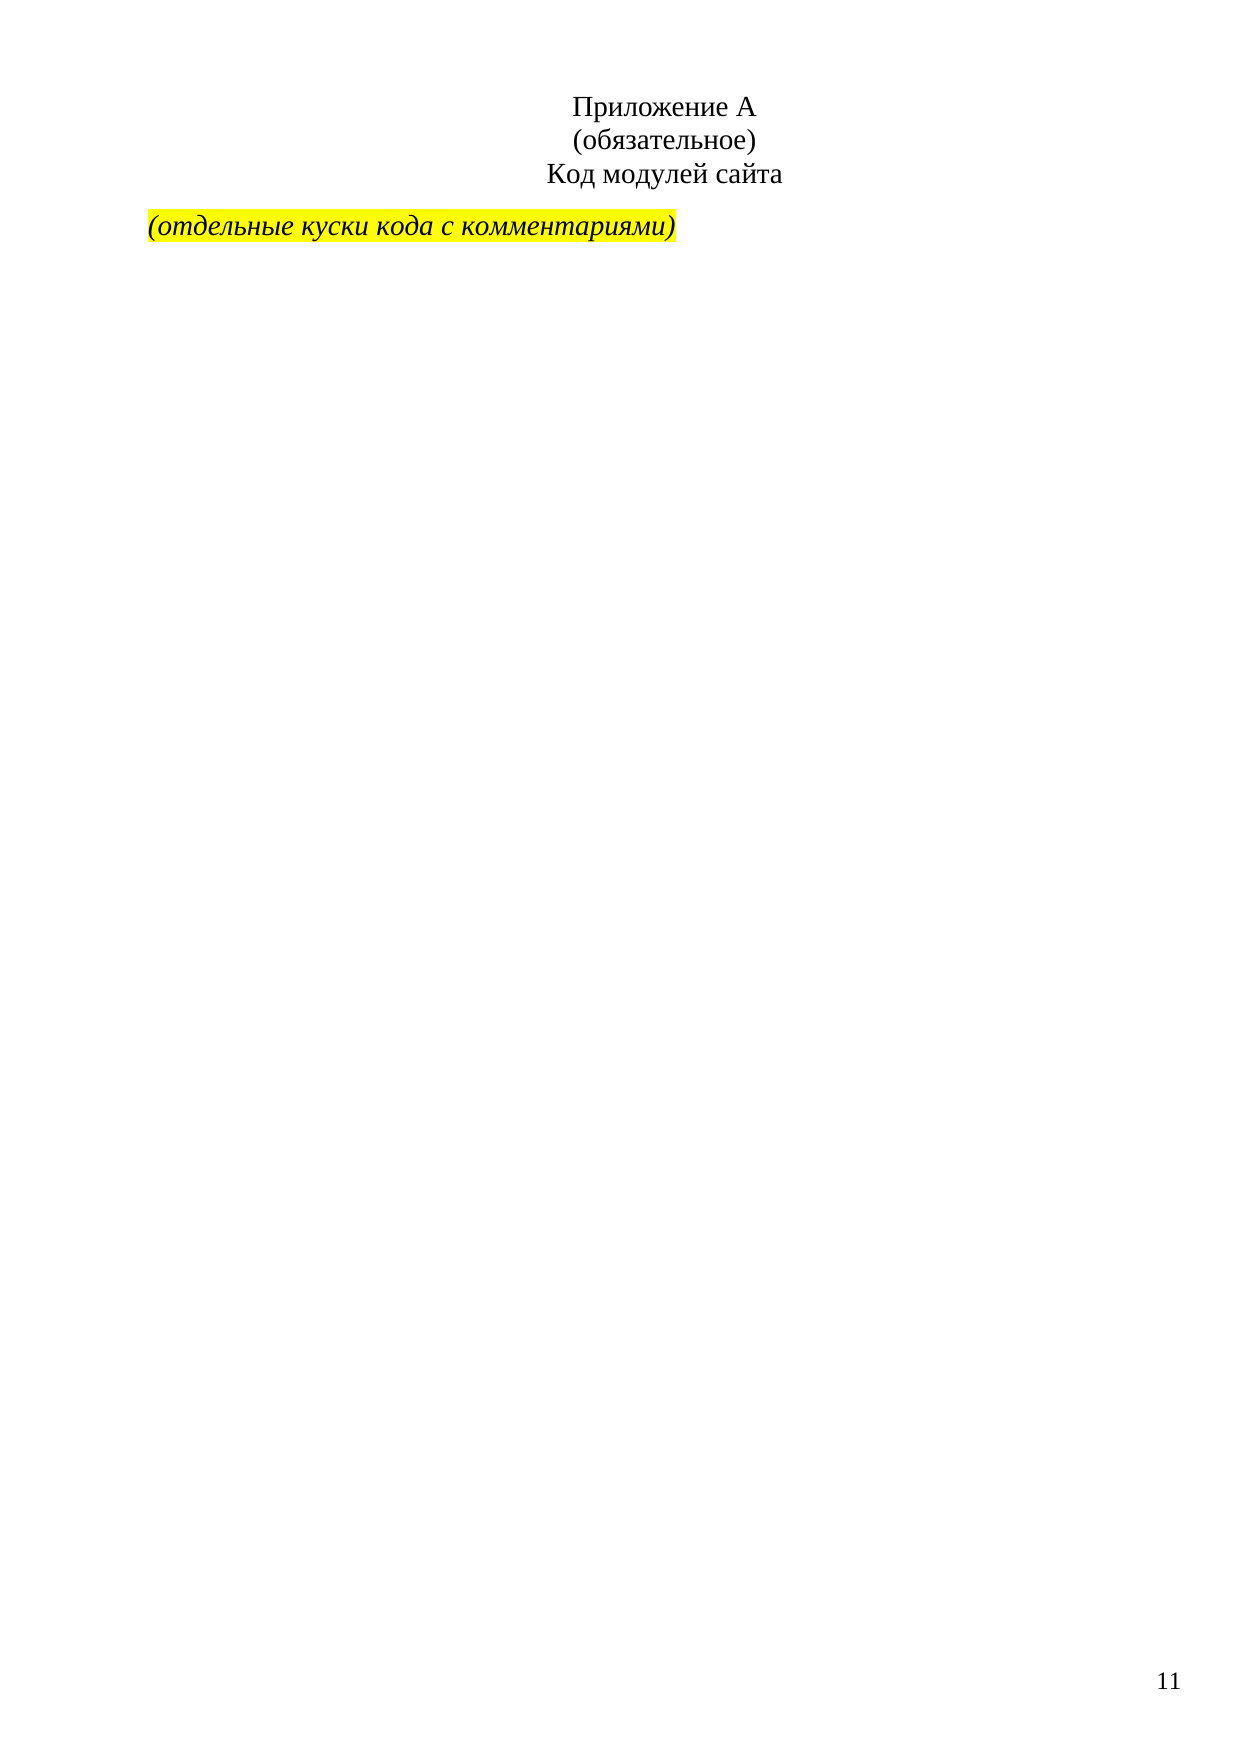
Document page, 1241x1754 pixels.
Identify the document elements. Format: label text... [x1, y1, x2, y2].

subtitle Приложение А [148, 89, 1181, 122]
text (обязательное) [148, 122, 1181, 156]
text (отдельные куски кода с комментариями) [148, 208, 1181, 242]
text Код модулей сайта [148, 156, 1181, 189]
